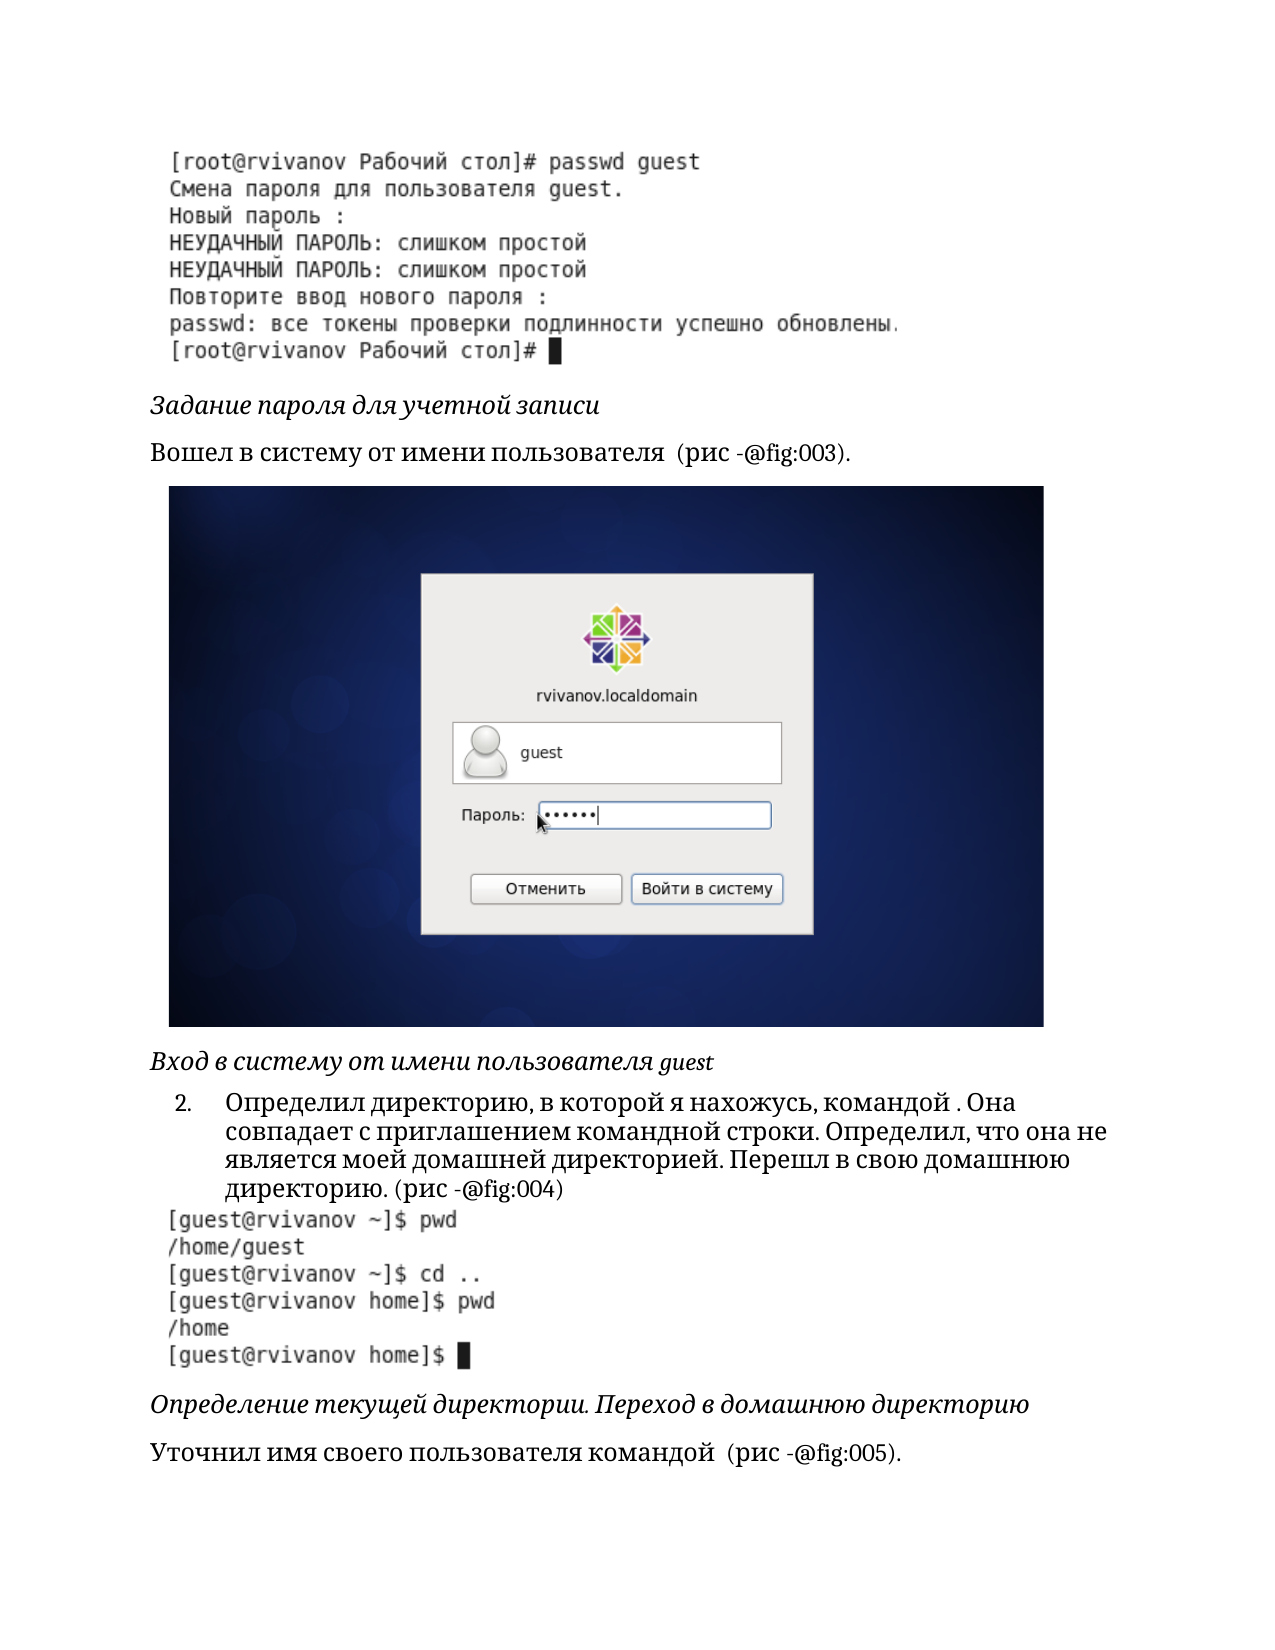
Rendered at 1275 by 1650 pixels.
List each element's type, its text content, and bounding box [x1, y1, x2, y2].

picture [168, 486, 1044, 1027]
text Вошел в систему от имени пользователя (рис -@fig:003). [150, 439, 1125, 468]
text Задание пароля для учетной записи [150, 392, 1125, 421]
picture [168, 150, 897, 371]
text Уточнил имя своего пользователя командой (рис -@fig:005). [150, 1438, 1125, 1467]
picture [168, 1207, 529, 1371]
text Вход в систему от имени пользователя guest [150, 1048, 1125, 1076]
text Определение текущей директории. Переход в домашнюю директорию [150, 1391, 1125, 1420]
list Определил директорию, в которой я нахожусь, командой . Она совпадает с приглашением командной строки. Определил, что она не является моей домашней директорией. Перешл в свою домашнюю директорию. (рис -@fig:004) [175, 1089, 1125, 1204]
